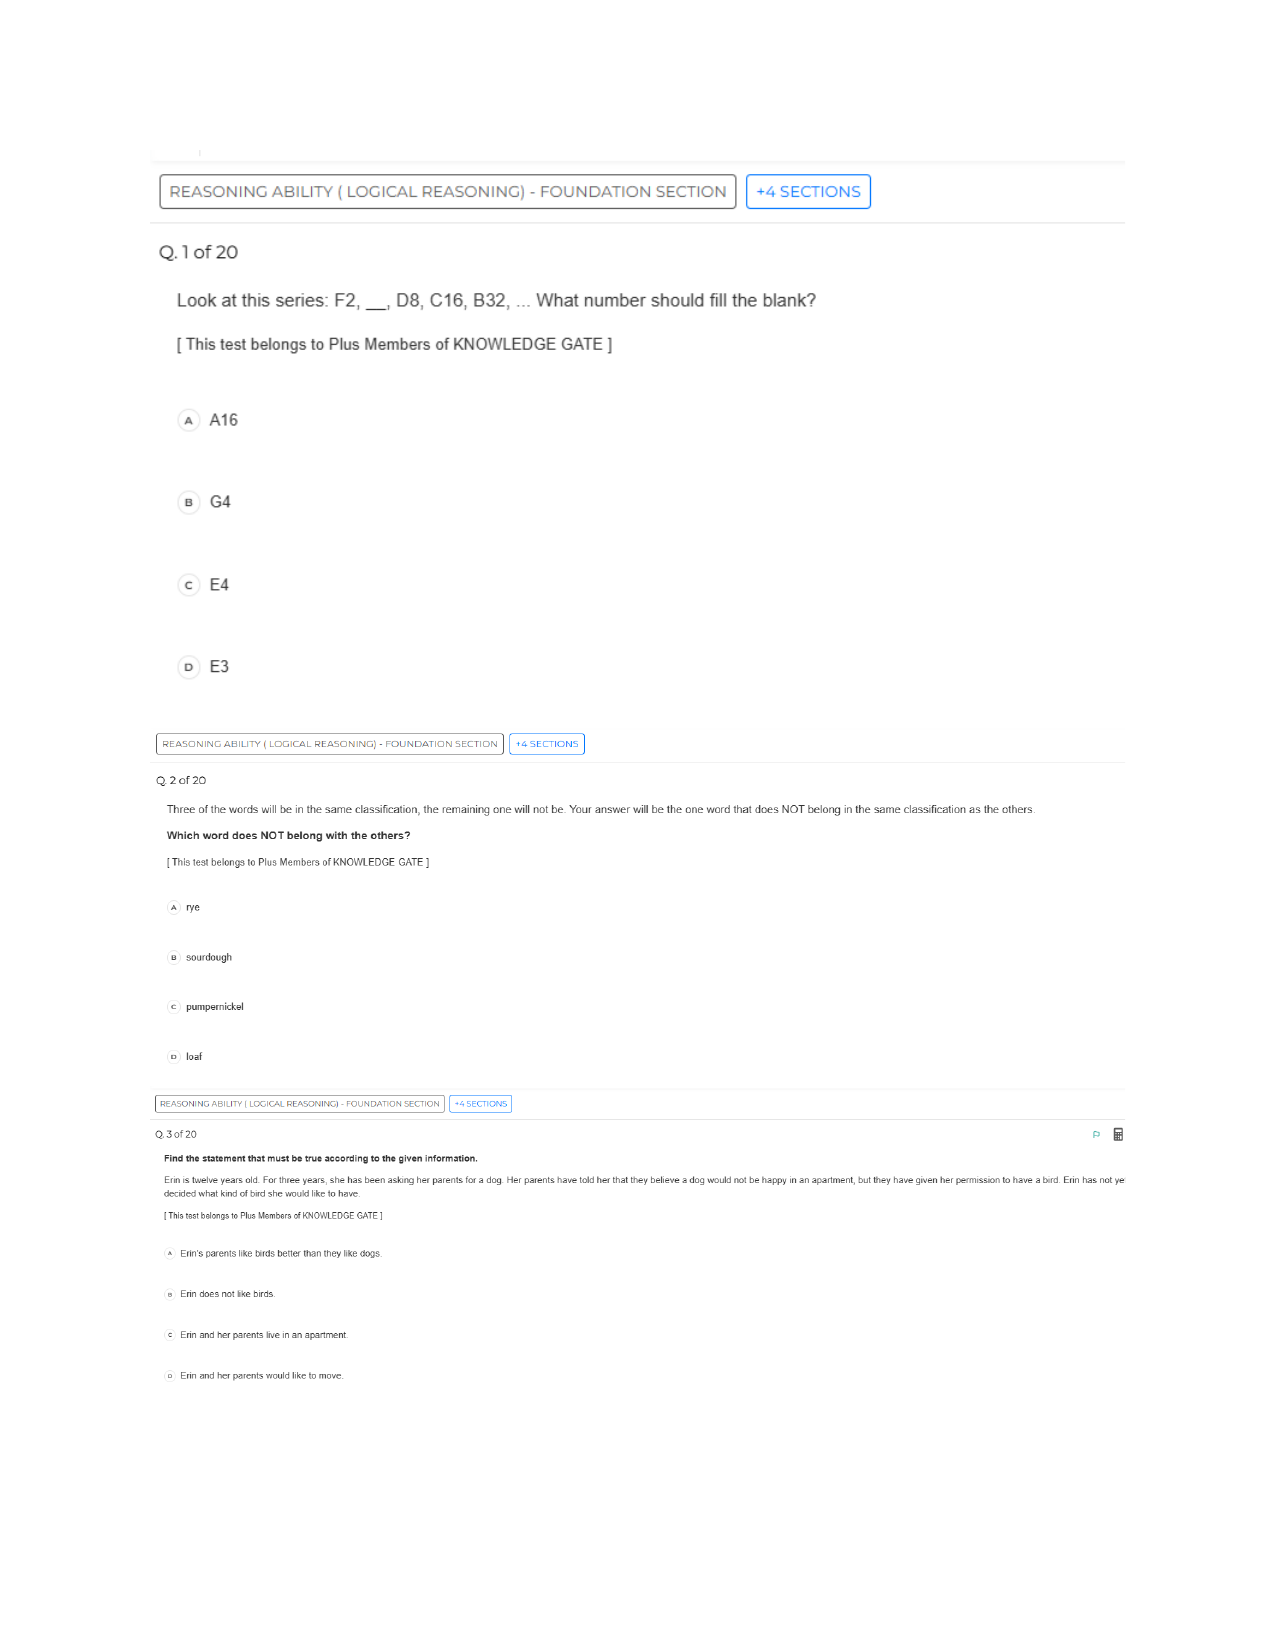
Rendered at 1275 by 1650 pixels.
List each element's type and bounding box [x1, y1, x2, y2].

picture [150, 150, 1125, 724]
picture [150, 728, 1125, 1082]
picture [150, 1086, 1125, 1391]
